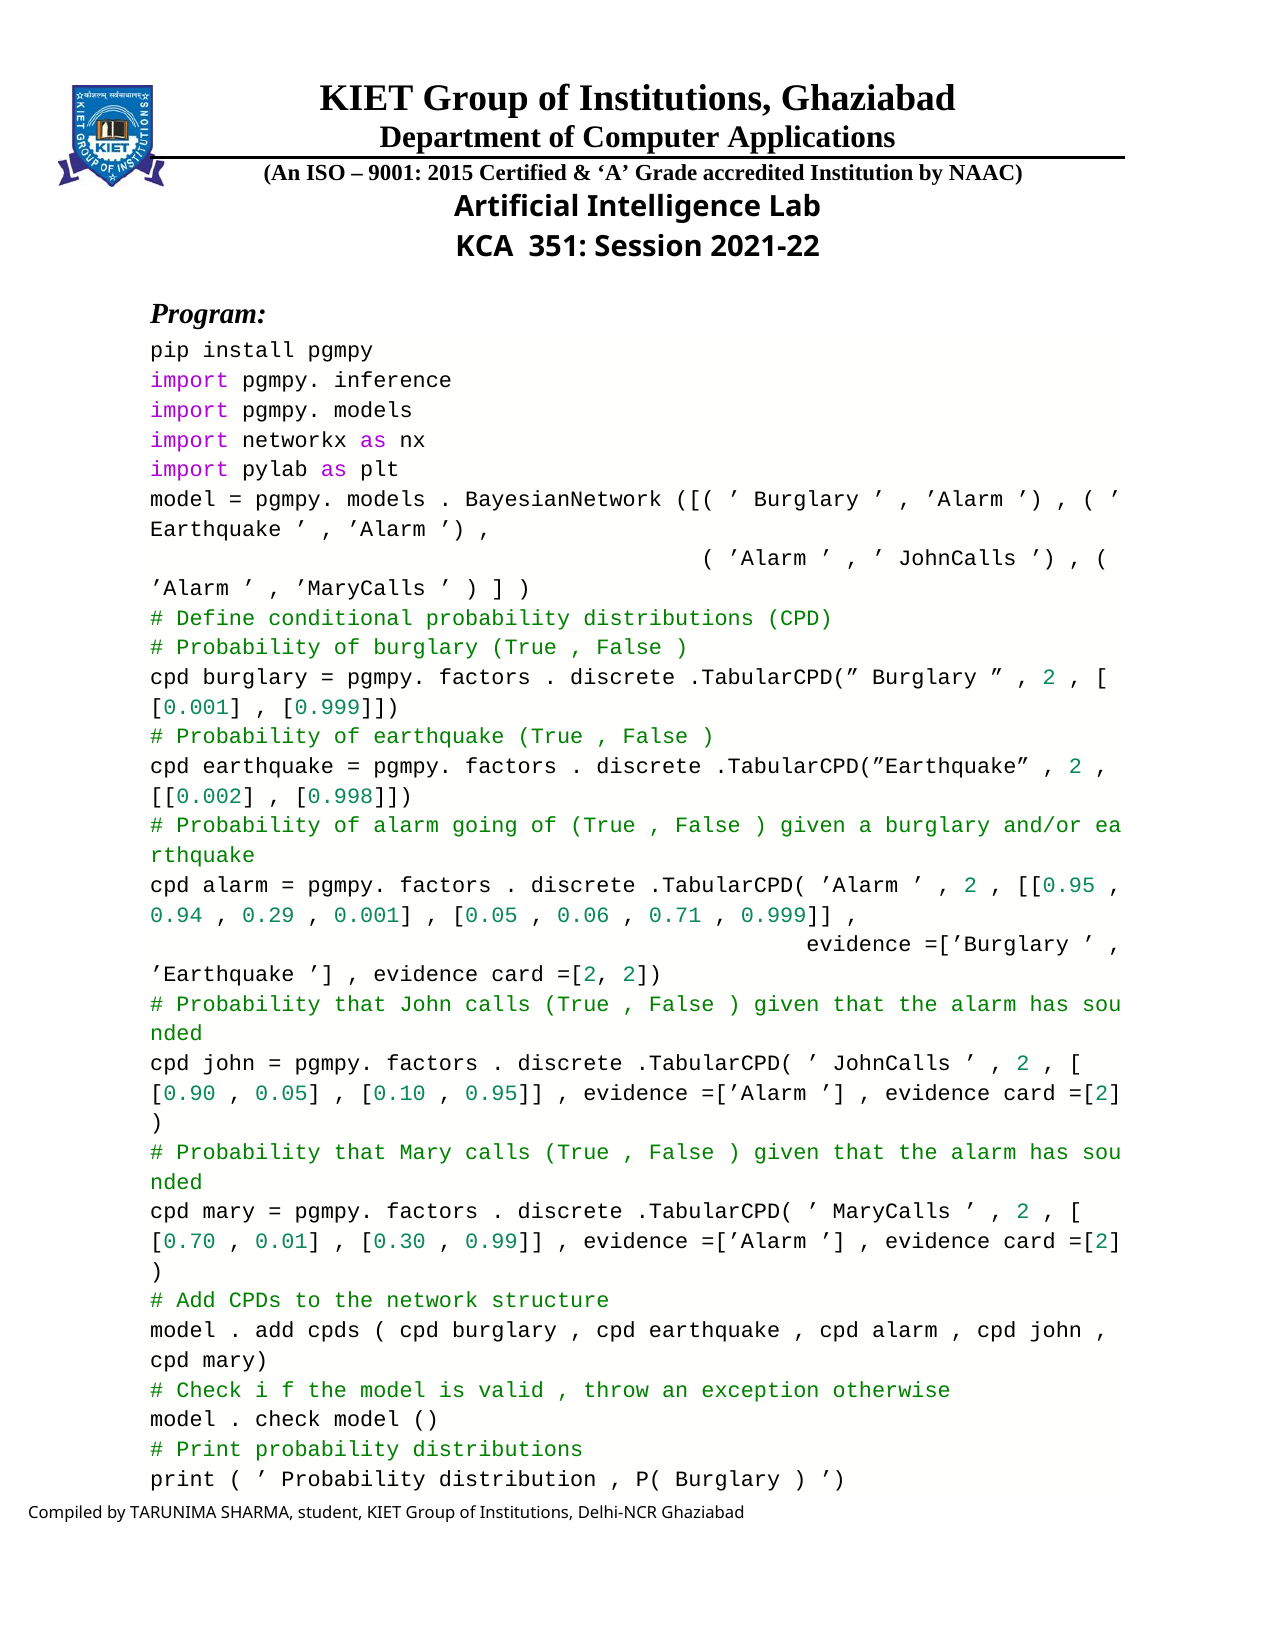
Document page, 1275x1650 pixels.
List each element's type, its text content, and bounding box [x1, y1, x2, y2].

text cpd john = pgmpy. factors . discrete .TabularCPD( ’ JohnCalls ’ , 2 , [[0.90 , 0.05] , [0.10 , 0.95]] , evidence =[’Alarm ’] , evidence card =[2]) [150, 1047, 1125, 1136]
text Program: [150, 296, 1125, 330]
text # Probability that Mary calls (True , False ) given that the alarm has sounded [150, 1136, 1125, 1196]
text pip install pgmpy [150, 335, 1125, 364]
text # Define conditional probability distributions (CPD) [150, 602, 1125, 632]
text # Print probability distributions [150, 1433, 1125, 1463]
text # Probability of burglary (True , False ) [150, 632, 1125, 661]
text import pylab as plt [150, 453, 1125, 483]
text import pgmpy. models [150, 394, 1125, 424]
text cpd mary = pgmpy. factors . discrete .TabularCPD( ’ MaryCalls ’ , 2 , [[0.70 , 0.01] , [0.30 , 0.99]] , evidence =[’Alarm ’] , evidence card =[2]) [150, 1196, 1125, 1285]
text import pgmpy. inference [150, 364, 1125, 394]
text print ( ’ Probability distribution , P( Burglary ) ’) [150, 1463, 1125, 1493]
text # Check i f the model is valid , throw an exception otherwise [150, 1374, 1125, 1403]
picture [57, 85, 165, 187]
text cpd alarm = pgmpy. factors . discrete .TabularCPD( ’Alarm ’ , 2 , [[0.95 , 0.94 , 0.29 , 0.001] , [0.05 , 0.06 , 0.71 , 0.999]] , [150, 869, 1125, 928]
text cpd burglary = pgmpy. factors . discrete .TabularCPD(” Burglary ” , 2 , [[0.001] , [0.999]]) [150, 661, 1125, 721]
text # Probability of alarm going of (True , False ) given a burglary and/or earthquake [150, 810, 1125, 869]
text evidence =[’Burglary ’ , ’Earthquake ’] , evidence card =[2, 2]) [150, 928, 1125, 988]
text # Probability that John calls (True , False ) given that the alarm has sounded [150, 988, 1125, 1047]
text # Add CPDs to the network structure [150, 1285, 1125, 1314]
text model . check model () [150, 1403, 1125, 1433]
text import networkx as nx [150, 424, 1125, 453]
text ( ’Alarm ’ , ’ JohnCalls ’) , ( ’Alarm ’ , ’MaryCalls ’ ) ] ) [150, 543, 1125, 602]
text model . add cpds ( cpd burglary , cpd earthquake , cpd alarm , cpd john , cpd mary) [150, 1314, 1125, 1374]
text # Probability of earthquake (True , False ) [150, 721, 1125, 750]
text model = pgmpy. models . BayesianNetwork ([( ’ Burglary ’ , ’Alarm ’) , ( ’ Earthquake ’ , ’Alarm ’) , [150, 483, 1125, 543]
text cpd earthquake = pgmpy. factors . discrete .TabularCPD(”Earthquake” , 2 , [[0.002] , [0.998]]) [150, 750, 1125, 810]
